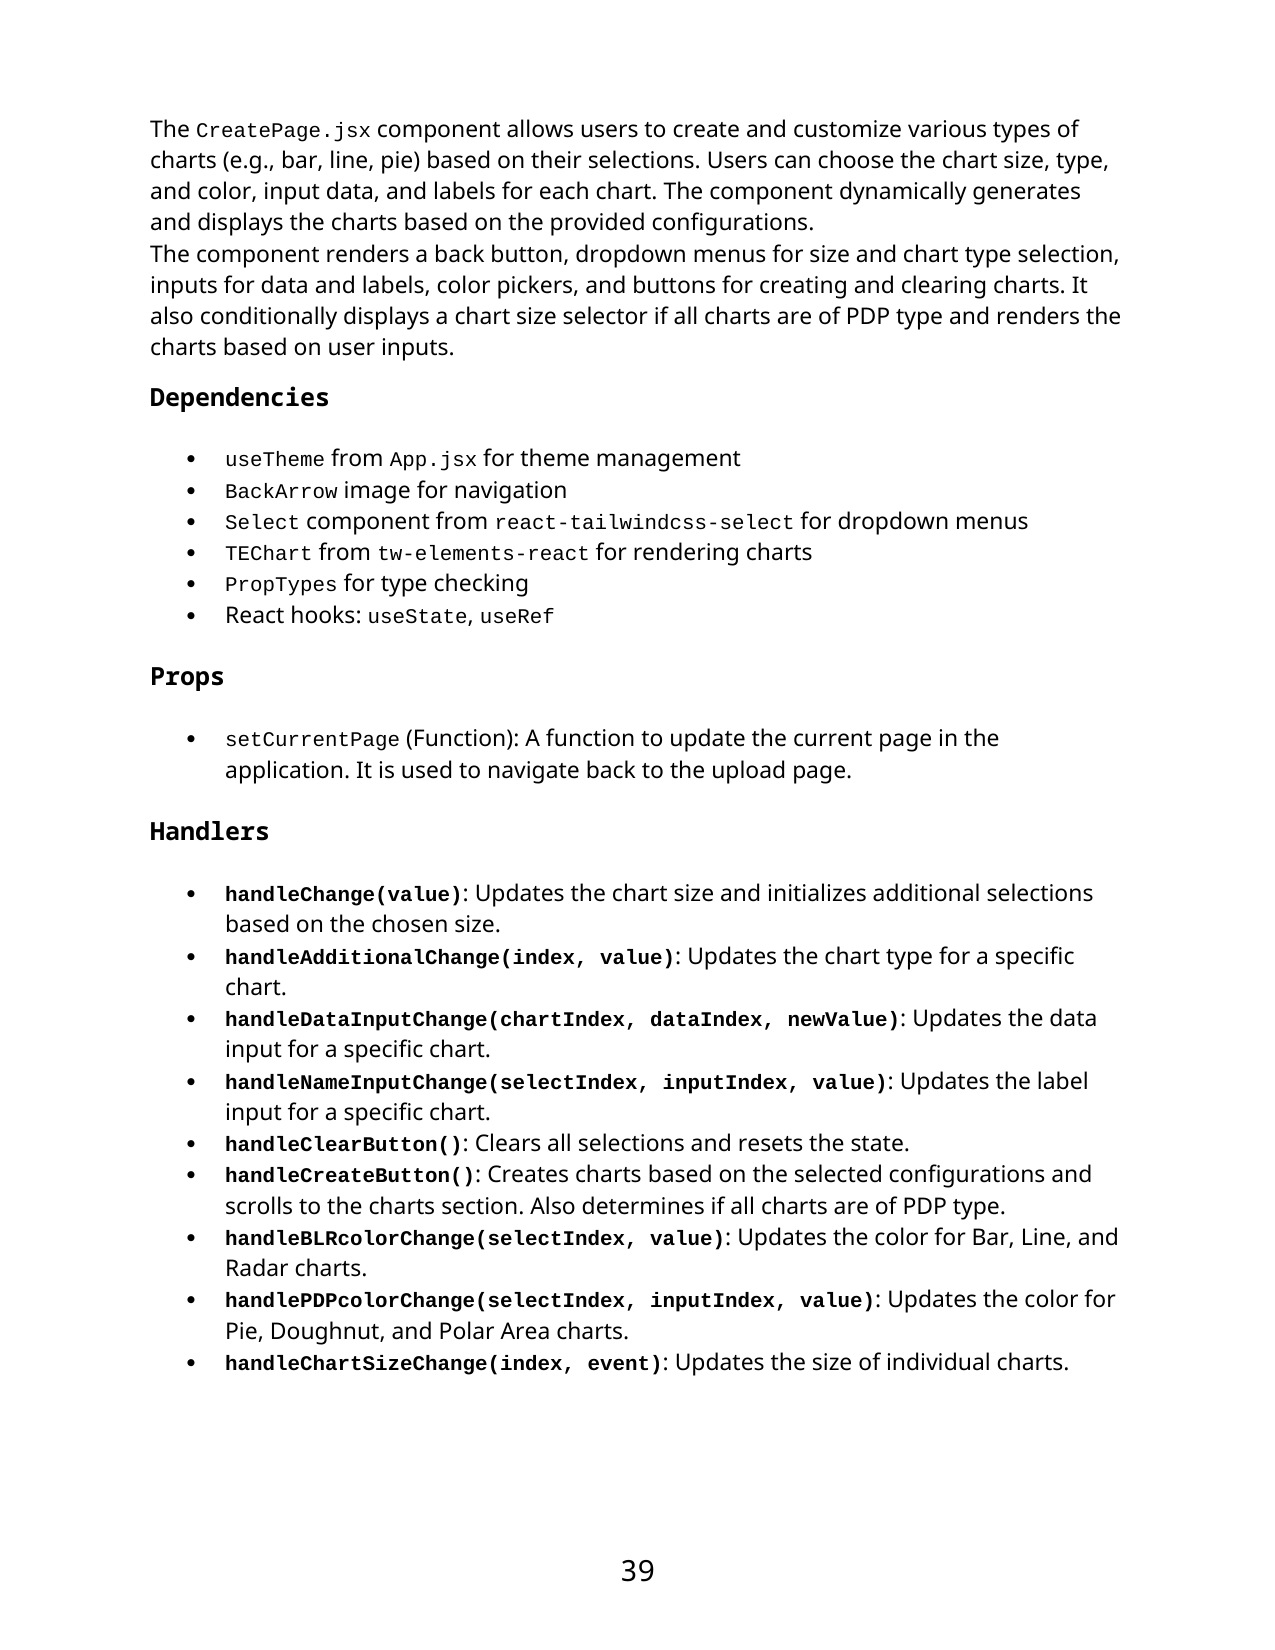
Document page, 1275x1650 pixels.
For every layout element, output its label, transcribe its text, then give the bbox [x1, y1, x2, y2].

list handleChange(value): Updates the chart size and initializes additional selections based on the chosen size. [187, 877, 1125, 940]
list handlePDPcolorChange(selectIndex, inputIndex, value): Updates the color for Pie, Doughnut, and Polar Area charts. [187, 1283, 1125, 1346]
subtitle Handlers [150, 814, 1125, 848]
list handleNameInputChange(selectIndex, inputIndex, value): Updates the label input for a specific chart. [187, 1065, 1125, 1127]
list setCurrentPage (Function): A function to update the current page in the application. It is used to navigate back to the upload page. [187, 722, 1125, 785]
list handleAdditionalChange(index, value): Updates the chart type for a specific chart. [187, 940, 1125, 1002]
list TEChart from tw-elements-react for rendering charts [187, 536, 1125, 567]
list React hooks: useState, useRef [187, 599, 1125, 630]
subtitle Props [150, 659, 1125, 693]
list Select component from react-tailwindcss-select for dropdown menus [187, 505, 1125, 536]
list handleDataInputChange(chartIndex, dataIndex, newValue): Updates the data input for a specific chart. [187, 1002, 1125, 1065]
list BackArrow image for navigation [187, 474, 1125, 505]
list useTheme from App.jsx for theme management [187, 442, 1125, 474]
list PropTypes for type checking [187, 567, 1125, 599]
list handleCreateButton(): Creates charts based on the selected configurations and scrolls to the charts section. Also determines if all charts are of PDP type. [187, 1158, 1125, 1221]
text The CreatePage.jsx component allows users to create and customize various types of charts (e.g., bar, line, pie) based on their selections. Users can choose the chart size, type, and color, input data, and labels for each chart. The component dynamically generates and displays the charts based on the provided configurations. The component renders a back button, dropdown menus for size and chart type selection, inputs for data and labels, color pickers, and buttons for creating and clearing charts. It also conditionally displays a chart size selector if all charts are of PDP type and renders the charts based on user inputs. [150, 112, 1125, 362]
list handleBLRcolorChange(selectIndex, value): Updates the color for Bar, Line, and Radar charts. [187, 1221, 1125, 1283]
list handleClearButton(): Clears all selections and resets the state. [187, 1127, 1125, 1158]
list handleChartSizeChange(index, event): Updates the size of individual charts. [187, 1346, 1125, 1377]
subtitle Dependencies [150, 379, 1125, 413]
